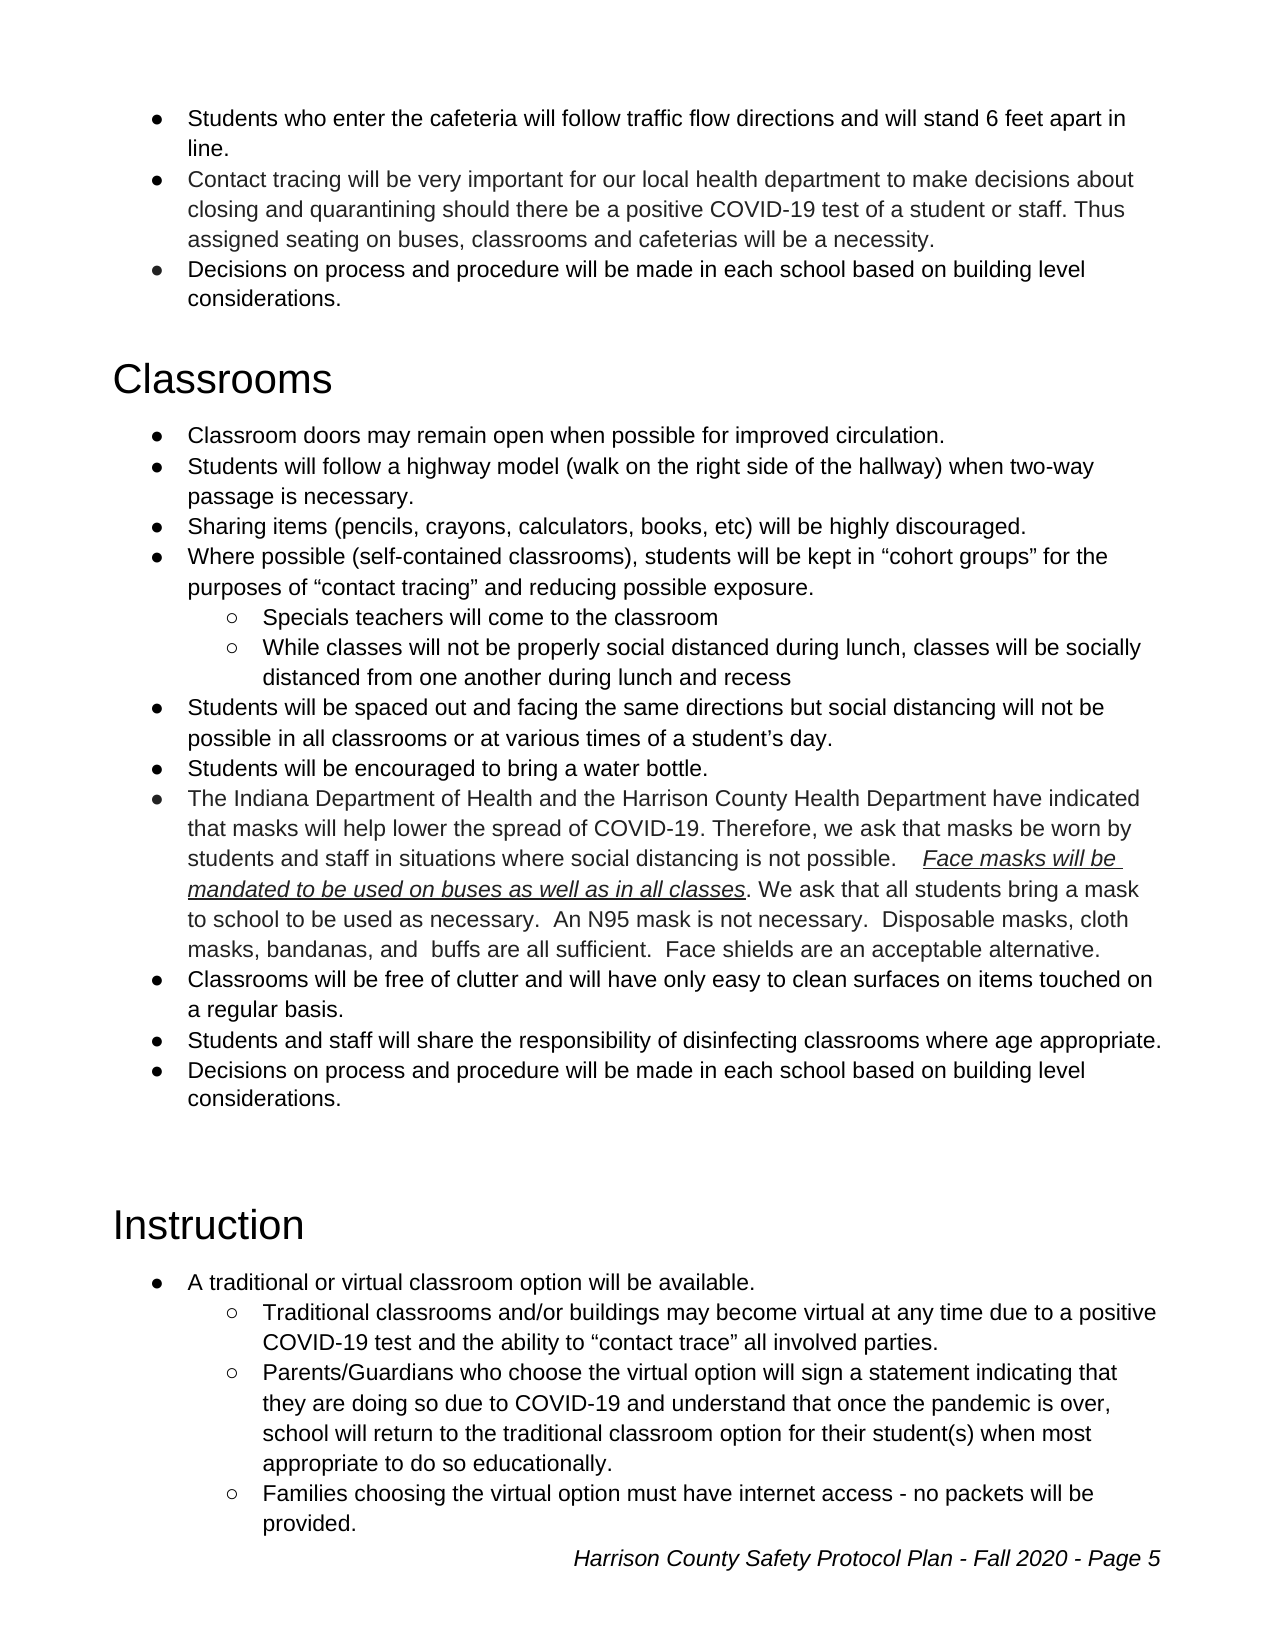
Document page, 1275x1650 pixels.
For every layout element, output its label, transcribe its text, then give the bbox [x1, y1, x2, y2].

list Decisions on process and procedure will be made in each school based on building level considerations. [150, 1057, 1162, 1112]
list Students who enter the cafeteria will follow traffic flow directions and will stand 6 feet apart in line. [150, 105, 1162, 162]
list Sharing items (pencils, crayons, calculators, books, etc) will be highly discouraged. [150, 513, 1162, 539]
list Students will be spaced out and facing the same directions but social distancing will not be possible in all classrooms or at various times of a student’s day. [150, 694, 1162, 751]
subtitle Classrooms [112, 355, 1162, 403]
list The Indiana Department of Health and the Harrison County Health Department have indicated that masks will help lower the spread of COVID-19. Therefore, we ask that masks be worn by students and staff in situations where social distancing is not possible. Face masks will be mandated to be used on buses as well as in all classes. We ask that all students bring a mask to school to be used as necessary. An N95 mask is not necessary. Disposable masks, cloth masks, bandanas, and buffs are all sufficient. Face shields are an acceptable alternative. [150, 785, 1162, 962]
list Classrooms will be free of clutter and will have only easy to clean surfaces on items touched on a regular basis. [150, 966, 1162, 1023]
list Students and staff will share the responsibility of disinfecting classrooms where age appropriate. [150, 1027, 1162, 1053]
subtitle Instruction [112, 1200, 1162, 1248]
list Classroom doors may remain open when possible for improved circulation. [150, 422, 1162, 449]
list Contact tracing will be very important for our local health department to make decisions about closing and quarantining should there be a positive COVID-19 test of a student or staff. Thus assigned seating on buses, classrooms and cafeterias will be a necessity. [150, 166, 1162, 252]
list While classes will not be properly social distanced during lunch, classes will be socially distanced from one another during lunch and recess [225, 634, 1162, 690]
list Parents/Guardians who choose the virtual option will sign a statement indicating that they are doing so due to COVID-19 and understand that once the pandemic is over, school will return to the traditional classroom option for their student(s) when most appropriate to do so educationally. [225, 1359, 1162, 1476]
list Traditional classrooms and/or buildings may become virtual at any time due to a positive COVID-19 test and the ability to “contact trace” all involved parties. [225, 1299, 1162, 1356]
list Where possible (self-contained classrooms), students will be kept in “cohort groups” for the purposes of “contact tracing” and reducing possible exposure. [150, 543, 1162, 600]
list Students will follow a highway model (walk on the right side of the hallway) when two-way passage is necessary. [150, 453, 1162, 509]
list A traditional or virtual classroom option will be available. [150, 1269, 1162, 1295]
list Families choosing the virtual option must have internet access - no packets will be provided. [225, 1480, 1162, 1537]
list Students will be encouraged to bring a water bottle. [150, 755, 1162, 781]
list Specials teachers will come to the classroom [225, 604, 1162, 630]
list Decisions on process and procedure will be made in each school based on building level considerations. [150, 256, 1162, 311]
